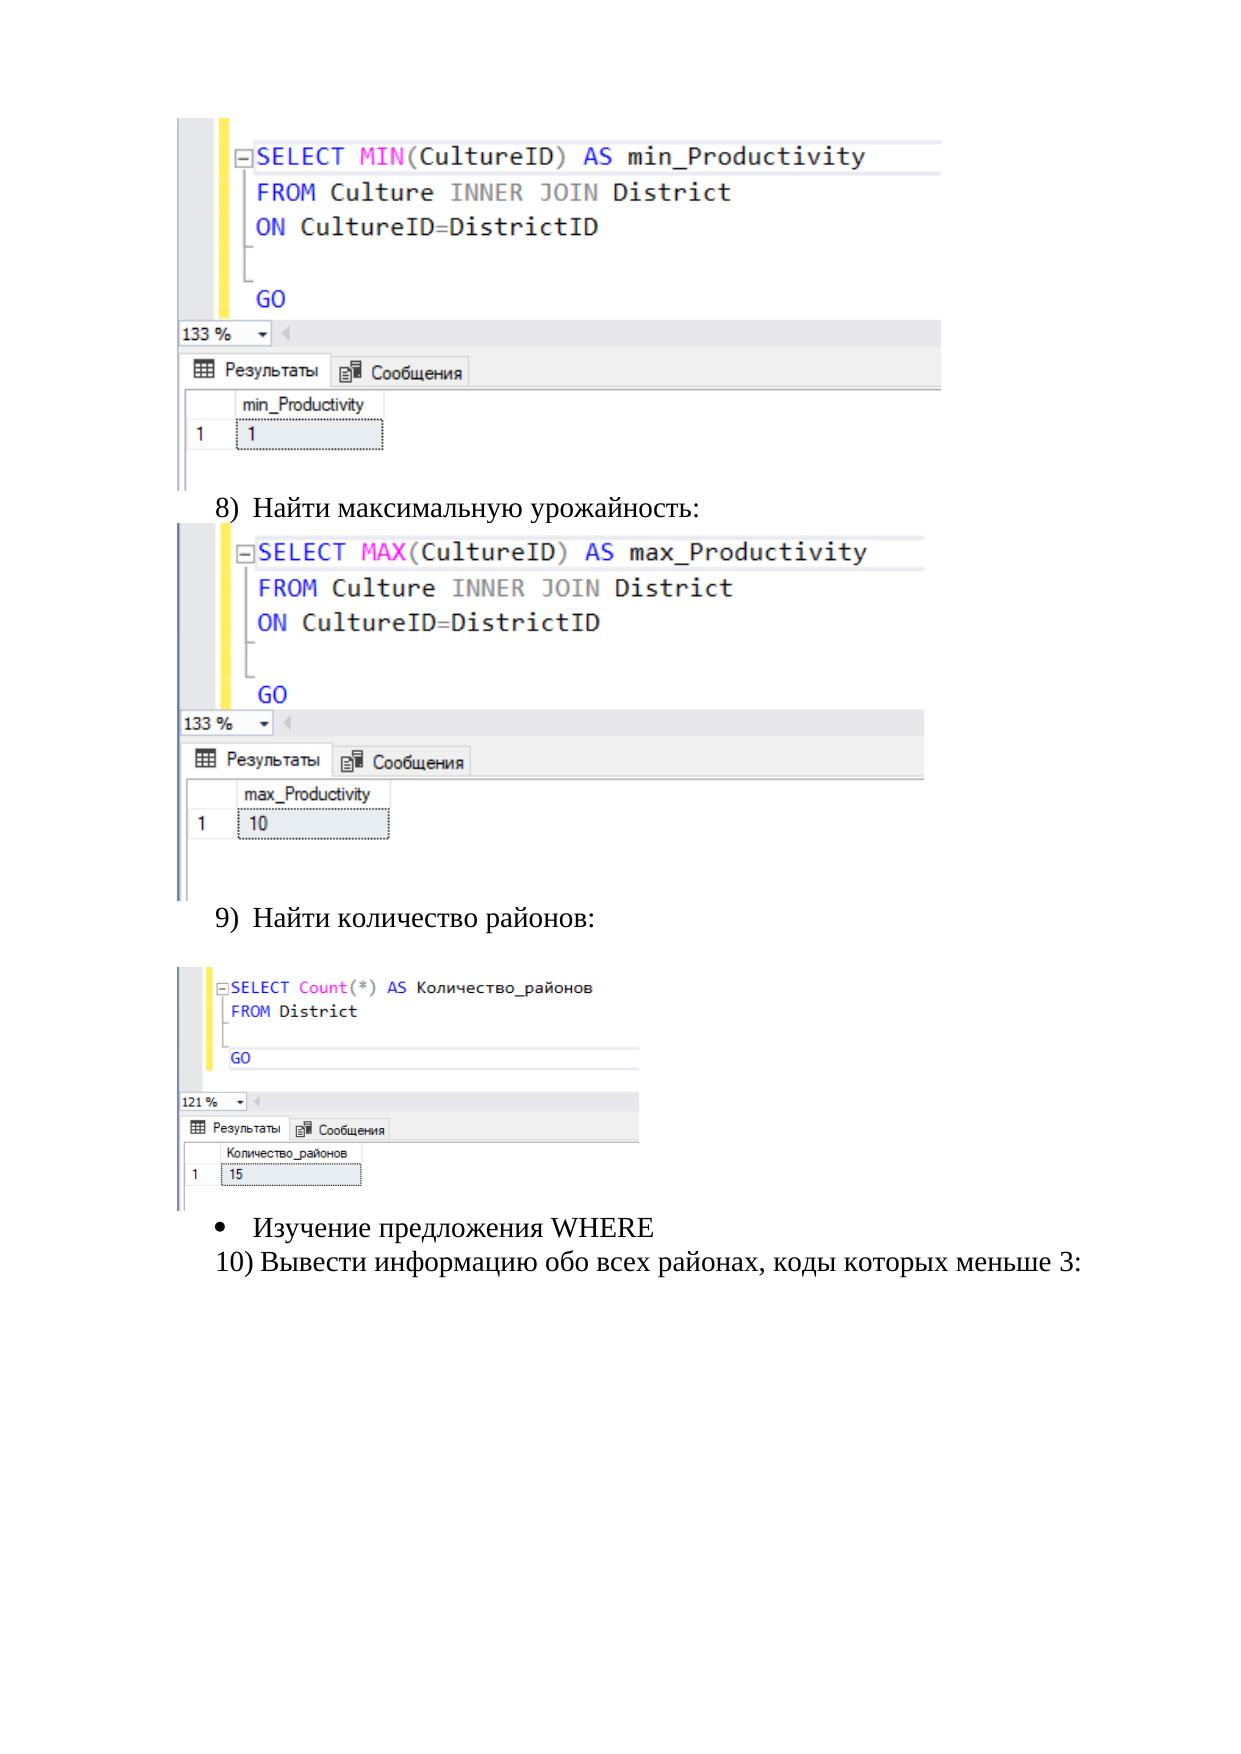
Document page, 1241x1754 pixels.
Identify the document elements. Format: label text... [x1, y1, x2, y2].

picture [177, 118, 942, 491]
list Найти максимальную урожайность: [215, 490, 1152, 524]
list Найти количество районов: [215, 900, 1152, 934]
list Вывести информацию обо всех районах, коды которых меньше 3: [215, 1244, 1152, 1277]
picture [177, 523, 925, 901]
list Изучение предложения WHERE [215, 1210, 1152, 1244]
picture [177, 967, 640, 1211]
